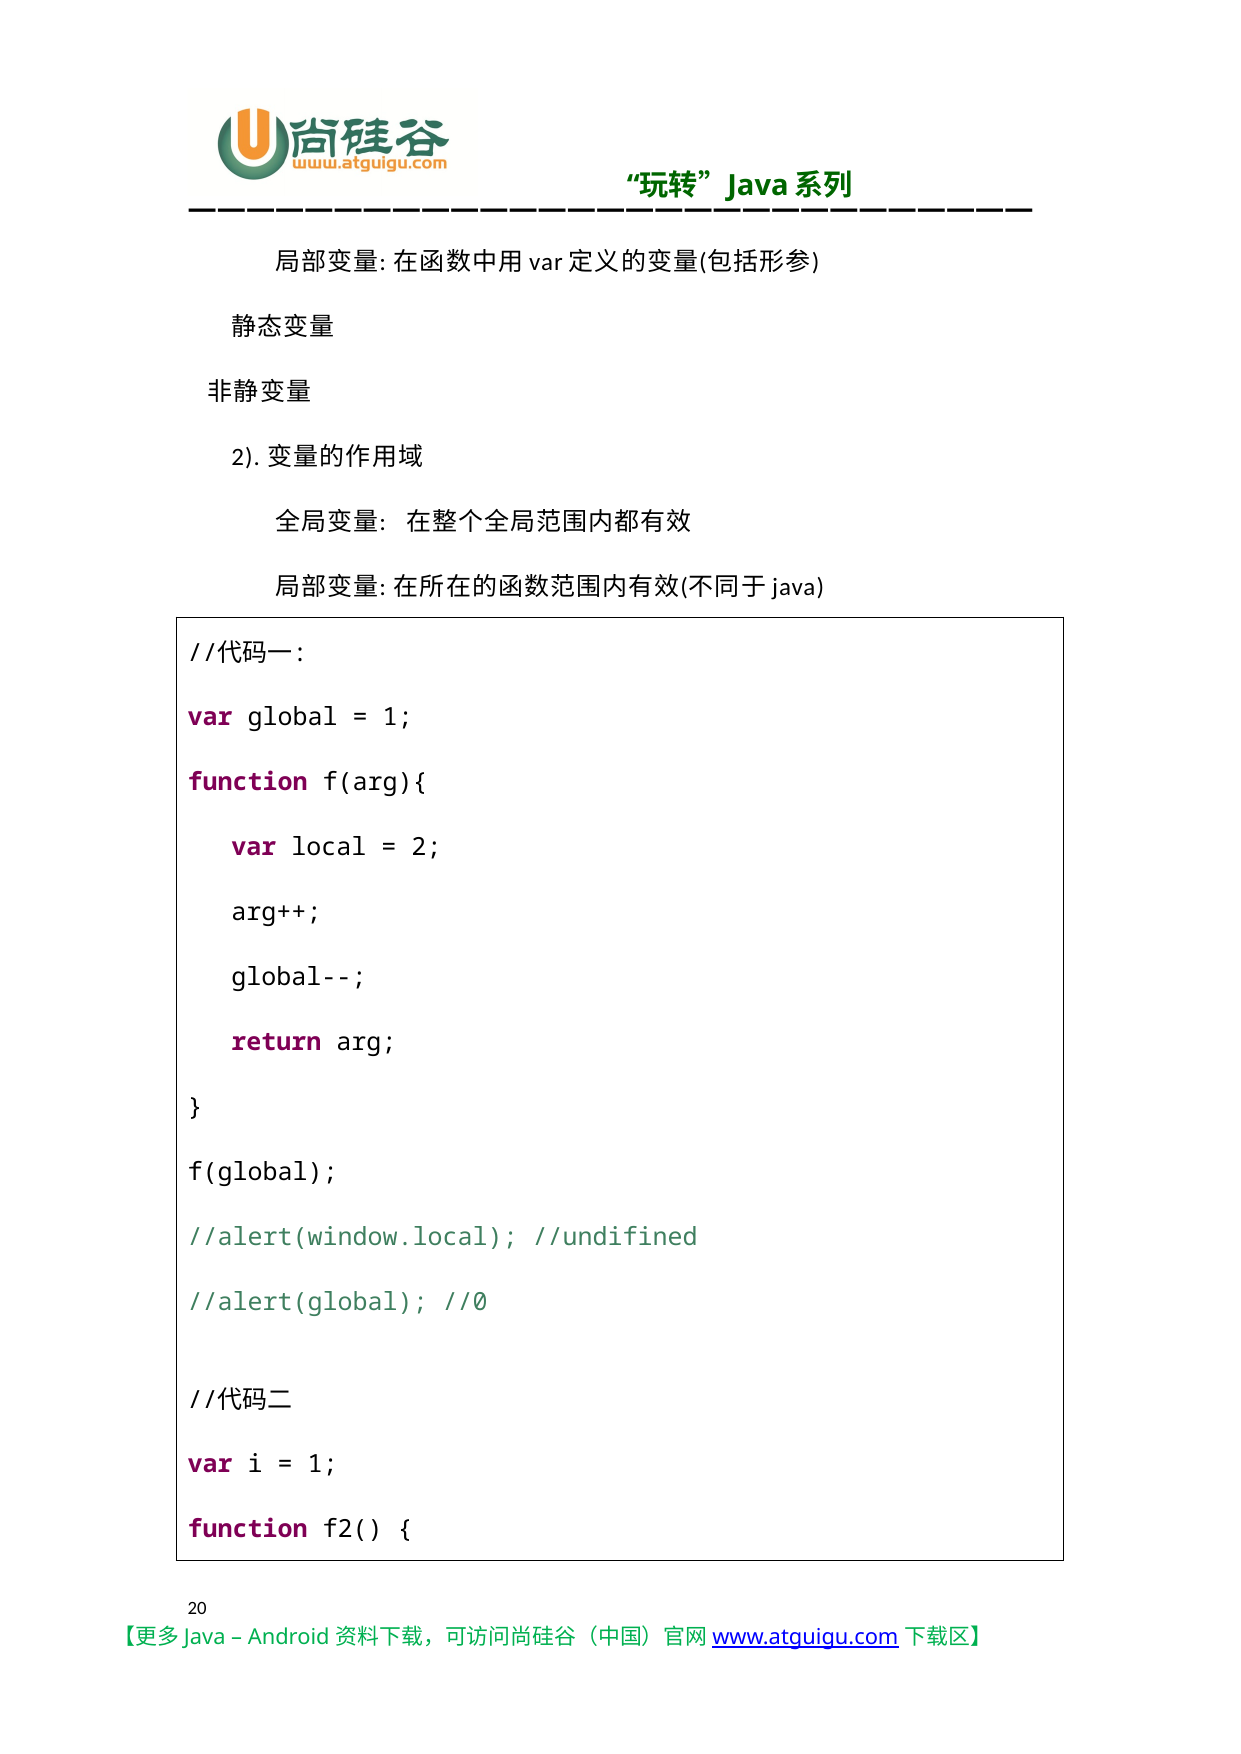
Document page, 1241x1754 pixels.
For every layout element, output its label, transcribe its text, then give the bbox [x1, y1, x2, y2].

picture [187, 88, 479, 196]
text 静态变量 [187, 292, 1053, 357]
text 局部变量: 在函数中用var定义的变量(包括形参) [187, 227, 1053, 292]
text 2). 变量的作用域 [187, 422, 1053, 487]
text 局部变量: 在所在的函数范围内有效(不同于java) [187, 552, 1053, 617]
text 非静变量 [187, 357, 1053, 422]
text 全局变量: 在整个全局范围内都有效 [187, 487, 1053, 552]
